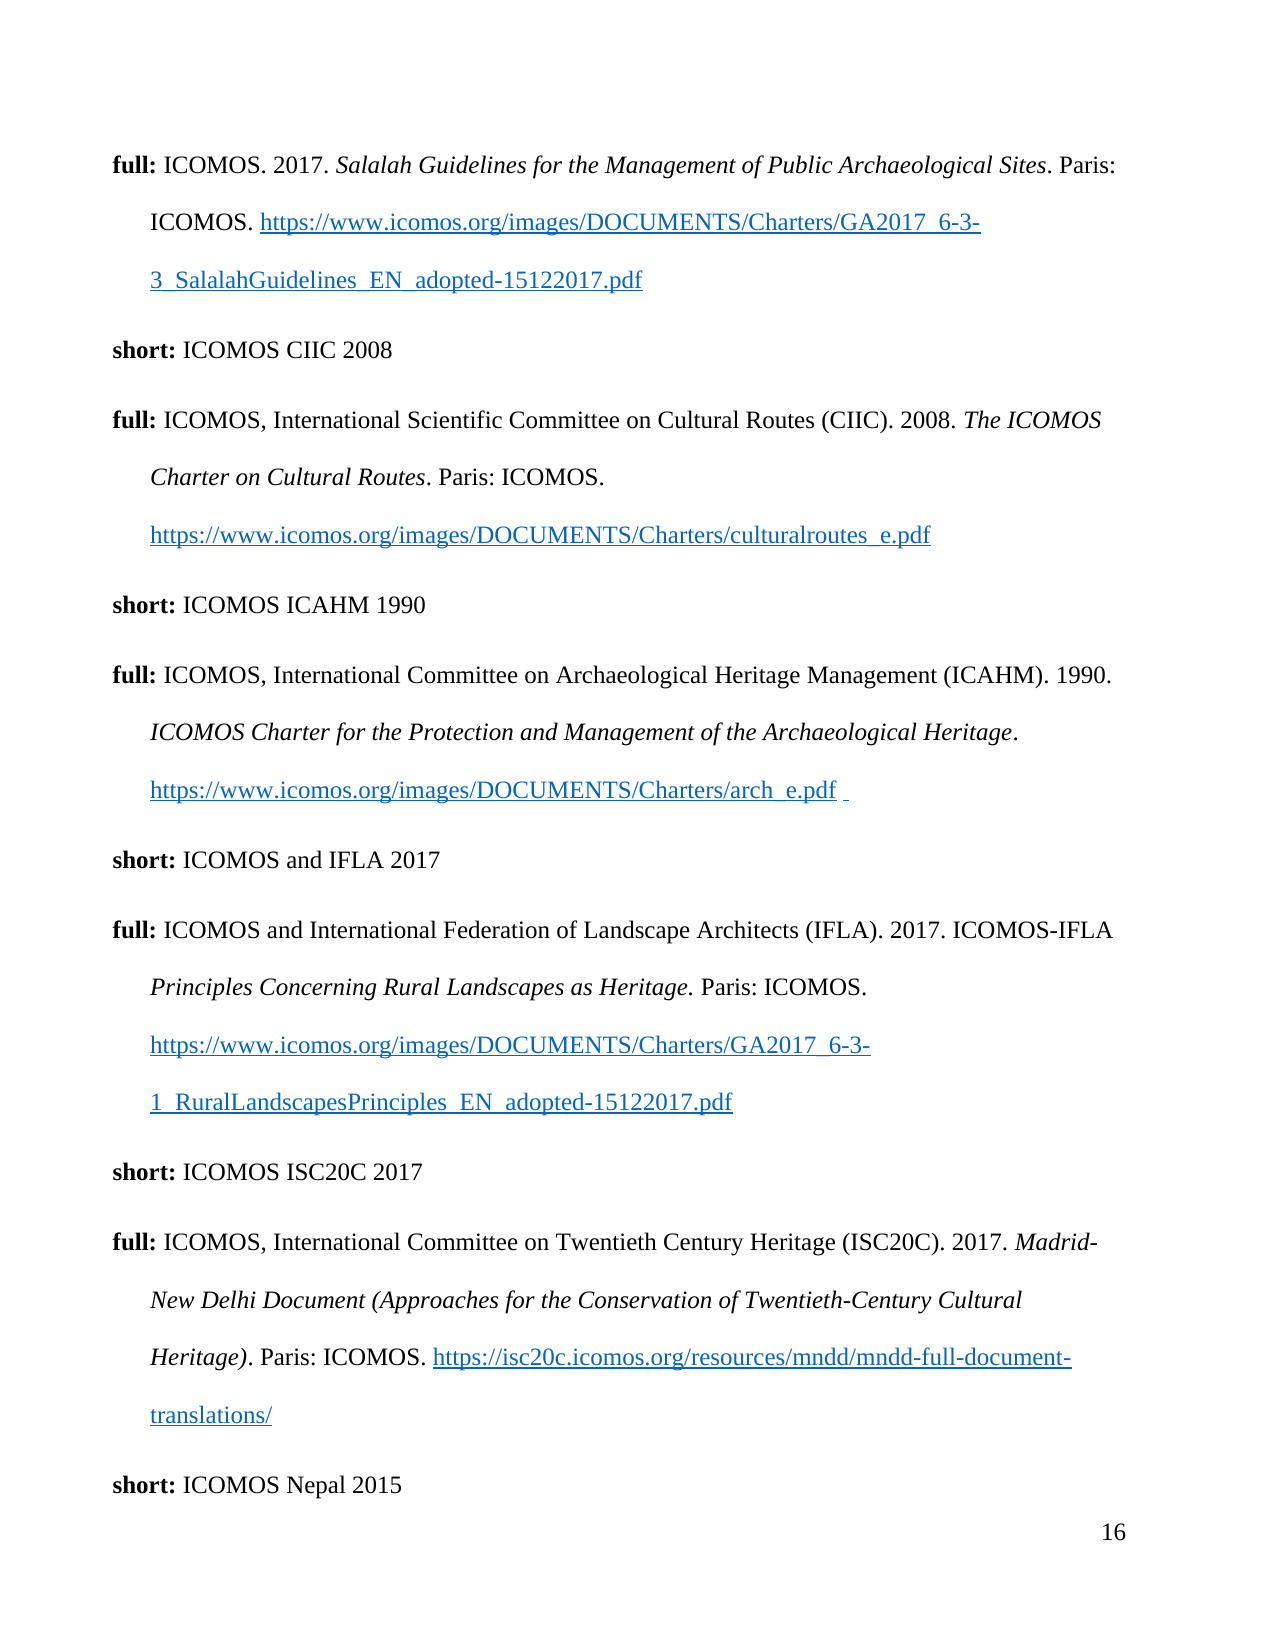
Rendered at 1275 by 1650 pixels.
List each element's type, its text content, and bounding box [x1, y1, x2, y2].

text full: ICOMOS, International Committee on Archaeological Heritage Management (ICAHM). 1990. ICOMOS Charter for the Protection and Management of the Archaeological Heritage. https://www.icomos.org/images/DOCUMENTS/Charters/arch_e.pdf [112, 660, 1125, 804]
text short: ICOMOS ICAHM 1990 [112, 590, 1125, 619]
text short: ICOMOS ISC20C 2017 [112, 1157, 1125, 1186]
text full: ICOMOS and International Federation of Landscape Architects (IFLA). 2017. ICOMOS-IFLA Principles Concerning Rural Landscapes as Heritage. Paris: ICOMOS. https://www.icomos.org/images/DOCUMENTS/Charters/GA2017_6-3-1_RuralLandscapesPrinciples_EN_adopted-15122017.pdf [112, 915, 1125, 1116]
text full: ICOMOS. 2017. Salalah Guidelines for the Management of Public Archaeological Sites. Paris: ICOMOS. https://www.icomos.org/images/DOCUMENTS/Charters/GA2017_6-3-3_SalalahGuidelines_EN_adopted-15122017.pdf [112, 150, 1125, 294]
text short: ICOMOS Nepal 2015 [112, 1470, 1125, 1499]
text full: ICOMOS, International Committee on Twentieth Century Heritage (ISC20C). 2017. Madrid-New Delhi Document (Approaches for the Conservation of Twentieth-Century Cultural Heritage). Paris: ICOMOS. https://isc20c.icomos.org/resources/mndd/mndd-full-document-translations/ [112, 1227, 1125, 1429]
text short: ICOMOS CIIC 2008 [112, 335, 1125, 364]
text full: ICOMOS, International Scientific Committee on Cultural Routes (CIIC). 2008. The ICOMOS Charter on Cultural Routes. Paris: ICOMOS. https://www.icomos.org/images/DOCUMENTS/Charters/culturalroutes_e.pdf [112, 405, 1125, 549]
text short: ICOMOS and IFLA 2017 [112, 845, 1125, 874]
